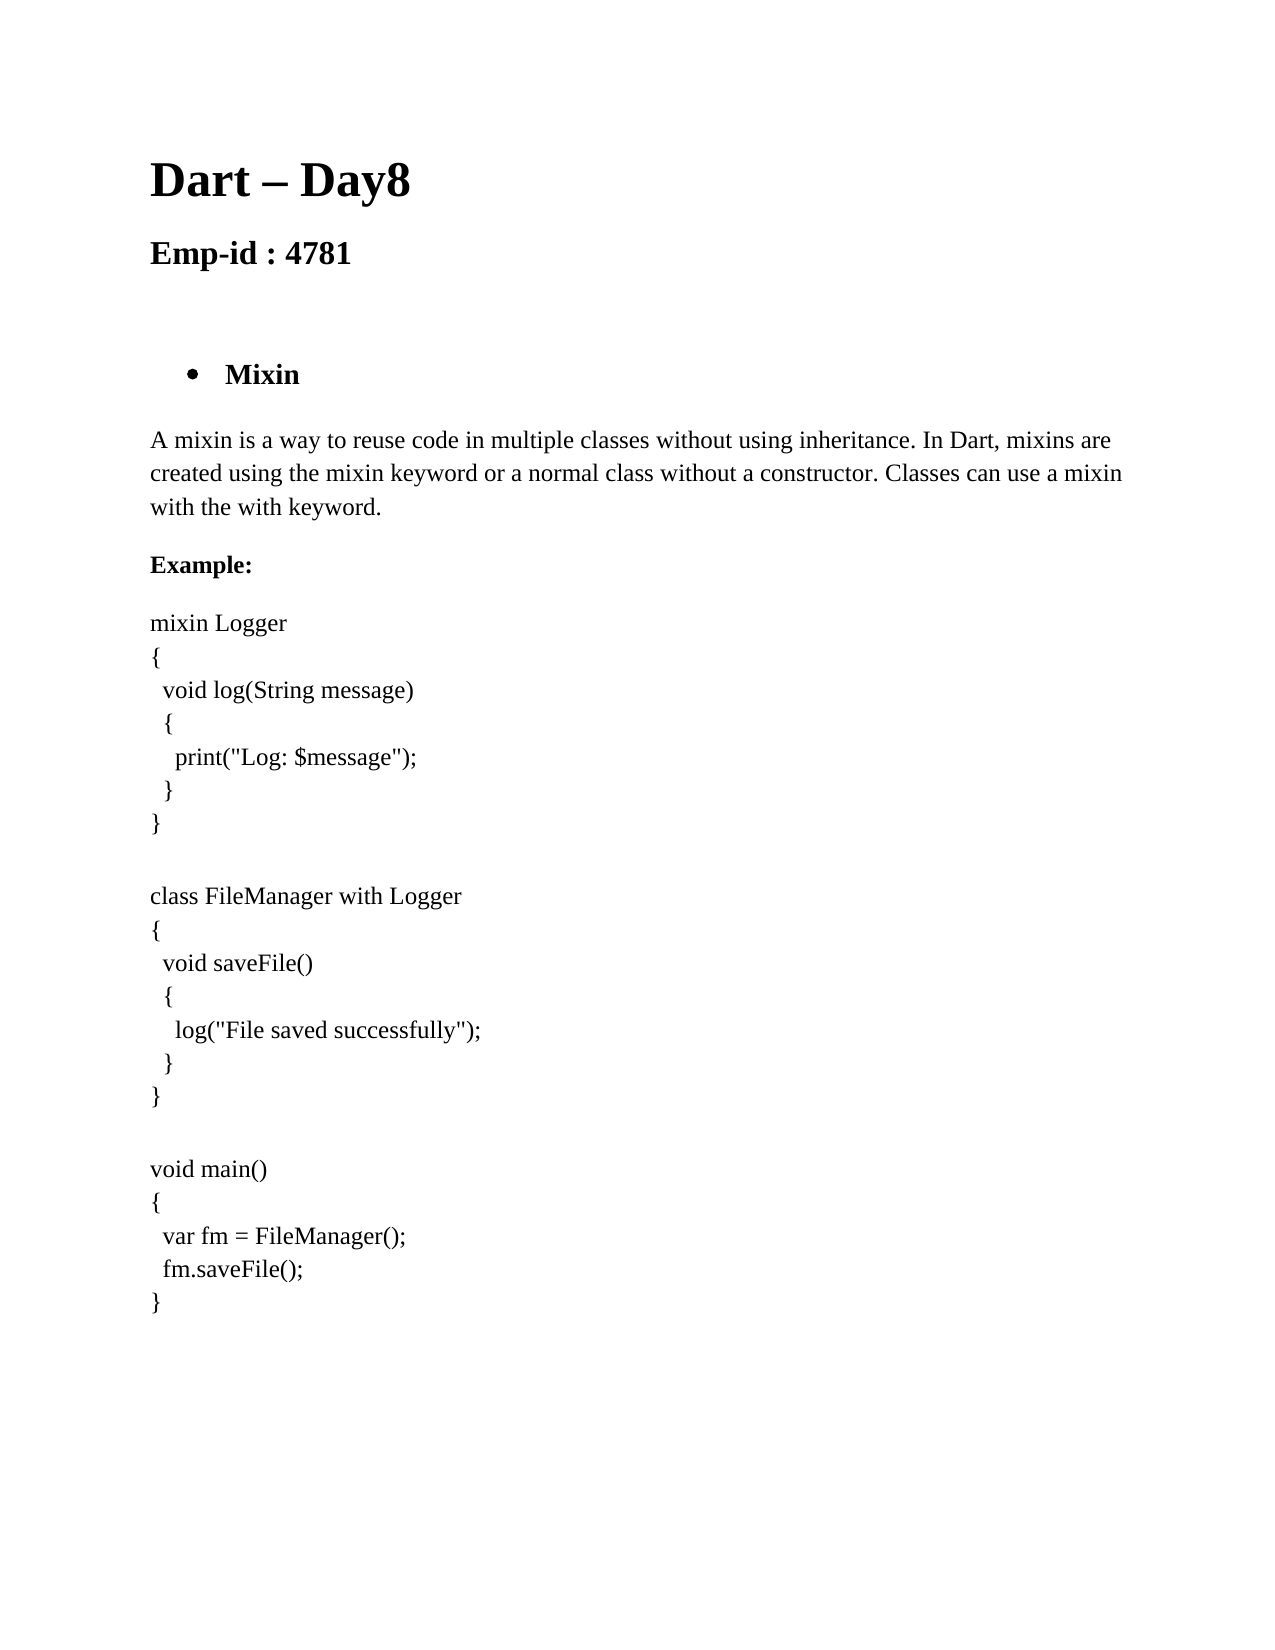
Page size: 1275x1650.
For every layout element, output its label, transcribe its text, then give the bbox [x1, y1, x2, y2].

text Emp-id : 4781 [150, 233, 1125, 272]
text { log("File saved successfully"); } } void main() [150, 981, 1125, 1183]
text A mixin is a way to reuse code in multiple classes without using inheritance. In Dart, mixins are created using the mixin keyword or a normal class without a constructor. Classes can use a mixin with the with keyword. [150, 425, 1125, 521]
text mixin Logger [150, 608, 1125, 637]
text { print("Log: $message"); } } class FileManager with Logger [150, 708, 1125, 910]
text { var fm = FileManager(); fm.saveFile(); } [150, 1187, 1125, 1356]
subtitle Mixin [187, 357, 1125, 391]
text { void saveFile() [150, 915, 1125, 977]
text Dart – Day8 [150, 150, 1125, 207]
text { void log(String message) [150, 642, 1125, 704]
text Example: [150, 550, 1125, 579]
